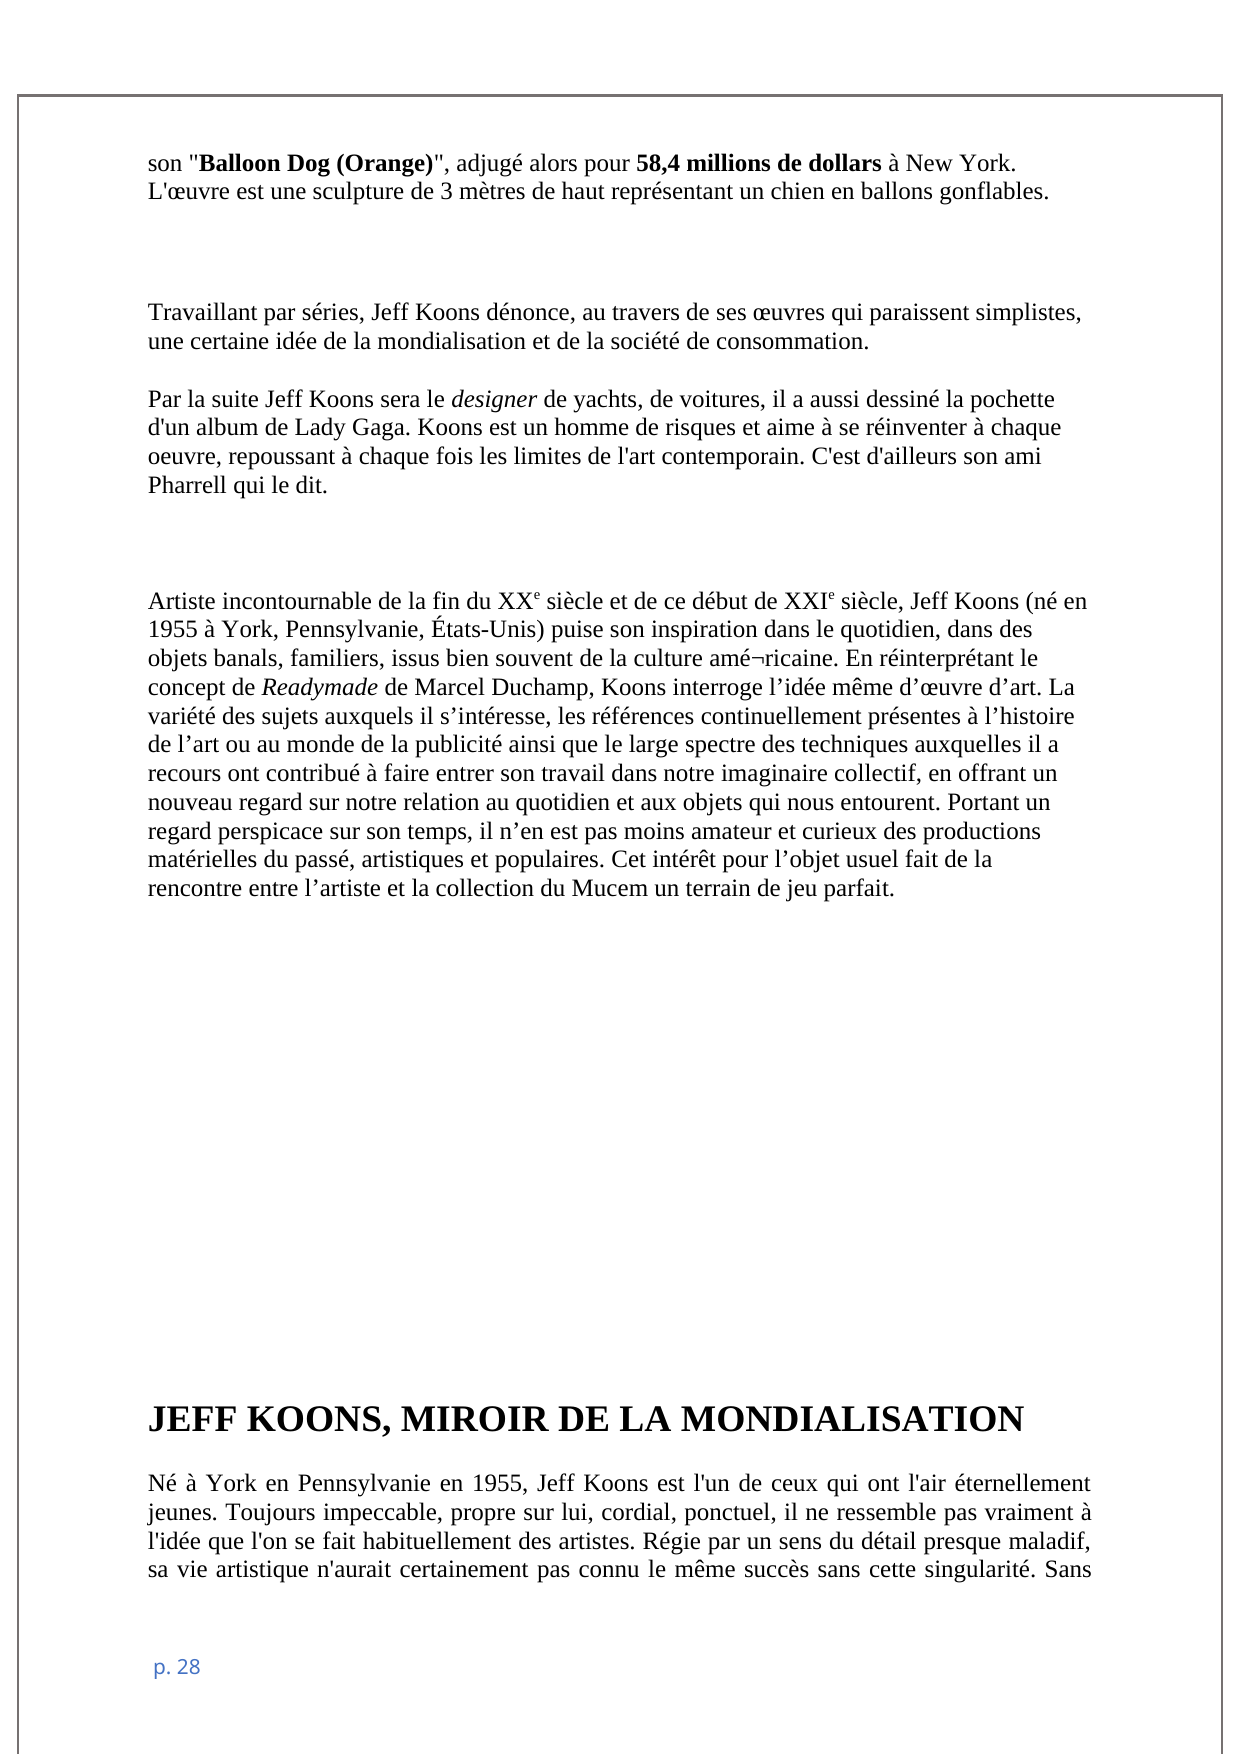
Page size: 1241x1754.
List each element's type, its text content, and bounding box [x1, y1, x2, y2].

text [148, 148, 1093, 205]
text Artiste incontournable de la fin du XXe siècle et de ce début de XXIe siècle, Jeff Koons (né en 1955 à York, Pennsylvanie, États-Unis) puise son inspiration dans le quotidien, dans des objets banals, familiers, issus bien souvent de la culture amé¬ricaine. En réinterprétant le concept de Readymade de Marcel Duchamp, Koons interroge l’idée même d’œuvre d’art. La variété des sujets auxquels il s’intéresse, les références continuellement présentes à l’histoire de l’art ou au monde de la publicité ainsi que le large spectre des techniques auxquelles il a recours ont contribué à faire entrer son travail dans notre imaginaire collectif, en offrant un nouveau regard sur notre relation au quotidien et aux objets qui nous entourent. Portant un regard perspicace sur son temps, il n’en est pas moins amateur et curieux des productions matérielles du passé, artistiques et populaires. Cet intérêt pour l’objet usuel fait de la rencontre entre l’artiste et la collection du Mucem un terrain de jeu parfait. [148, 586, 1093, 902]
text Travaillant par séries, Jeff Koons dénonce, au travers de ses œuvres qui paraissent simplistes, une certaine idée de la mondialisation et de la société de consommation. [148, 297, 1093, 354]
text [148, 1468, 1093, 1583]
text JEFF KOONS, MIROIR DE LA MONDIALISATION [148, 1396, 1093, 1439]
text Par la suite Jeff Koons sera le designer de yachts, de voitures, il a aussi dessiné la pochette d'un album de Lady Gaga. Koons est un homme de risques et aime à se réinventer à chaque oeuvre, repoussant à chaque fois les limites de l'art contemporain. C'est d'ailleurs son ami Pharrell qui le dit. [148, 384, 1093, 499]
